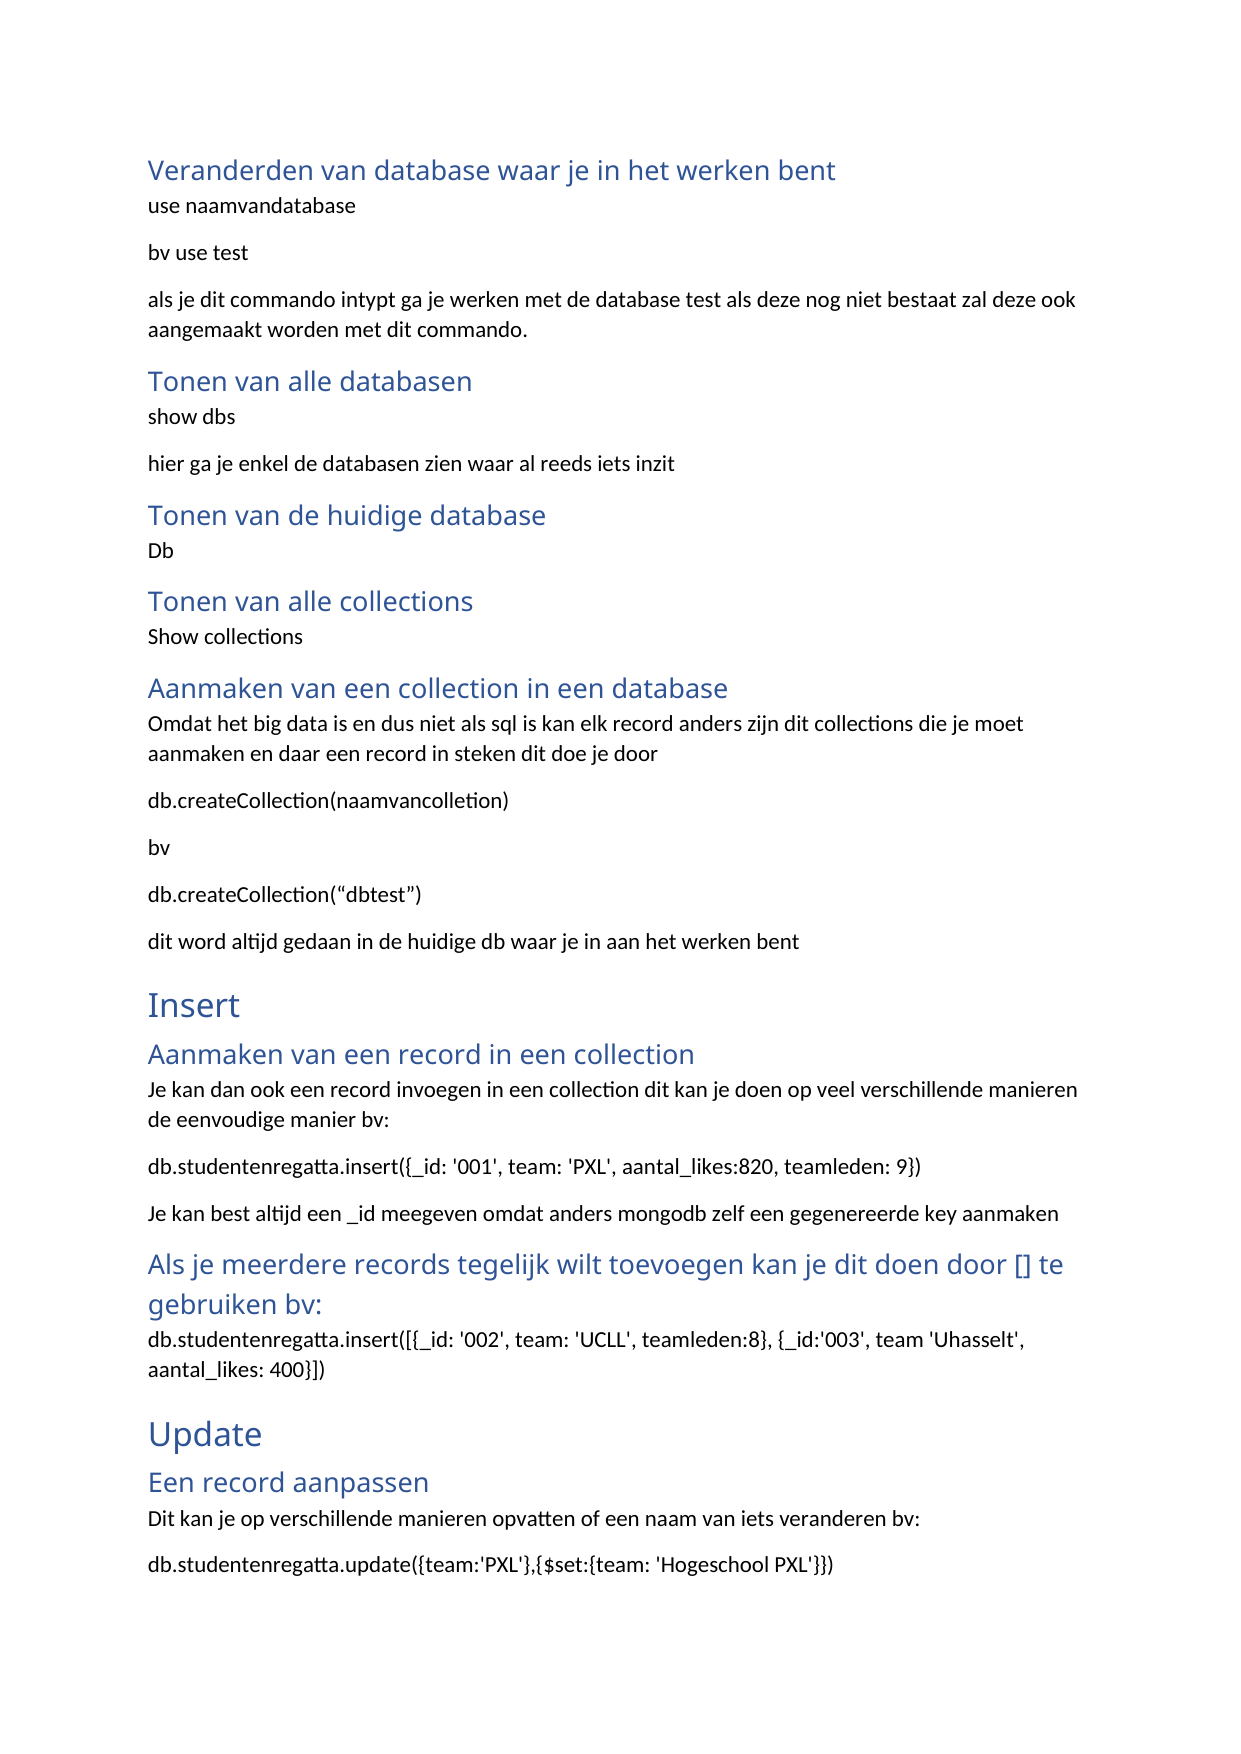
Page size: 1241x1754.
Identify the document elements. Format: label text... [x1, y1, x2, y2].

text db.createCollection(“dbtest”) [148, 880, 1093, 908]
text bv use test [148, 238, 1093, 266]
subtitle Tonen van alle collections [148, 583, 1093, 619]
text db.studentenregatta.insert([{_id: '002', team: 'UCLL', teamleden:8}, {_id:'003', team 'Uhasselt', aantal_likes: 400}]) [148, 1325, 1093, 1383]
text dit word altijd gedaan in de huidige db waar je in aan het werken bent [148, 927, 1093, 955]
subtitle Veranderden van database waar je in het werken bent [148, 152, 1093, 189]
text db.studentenregatta.update({team:'PXL'},{$set:{team: 'Hogeschool PXL'}}) [148, 1551, 1093, 1578]
subtitle Update [148, 1411, 1093, 1456]
text Je kan best altijd een _id meegeven omdat anders mongodb zelf een gegenereerde key aanmaken [148, 1199, 1093, 1227]
subtitle Aanmaken van een record in een collection [148, 1035, 1093, 1072]
text Show collections [148, 622, 1093, 650]
text Omdat het big data is en dus niet als sql is kan elk record anders zijn dit collections die je moet aanmaken en daar een record in steken dit doe je door [148, 709, 1093, 767]
subtitle Als je meerdere records tegelijk wilt toevoegen kan je dit doen door [] te gebruiken bv: [148, 1246, 1093, 1322]
subtitle Tonen van de huidige database [148, 496, 1093, 533]
subtitle Een record aanpassen [148, 1464, 1093, 1501]
subtitle Tonen van alle databasen [148, 362, 1093, 399]
text hier ga je enkel de databasen zien waar al reeds iets inzit [148, 449, 1093, 477]
subtitle Aanmaken van een collection in een database [148, 669, 1093, 706]
text db.createCollection(naamvancolletion) [148, 786, 1093, 814]
subtitle Insert [148, 982, 1093, 1027]
text use naamvandatabase [148, 192, 1093, 219]
text Je kan dan ook een record invoegen in een collection dit kan je doen op veel verschillende manieren de eenvoudige manier bv: [148, 1075, 1093, 1133]
text show dbs [148, 402, 1093, 430]
text bv [148, 833, 1093, 861]
text Db [148, 536, 1093, 564]
text als je dit commando intypt ga je werken met de database test als deze nog niet bestaat zal deze ook aangemaakt worden met dit commando. [148, 285, 1093, 343]
text db.studentenregatta.insert({_id: '001', team: 'PXL', aantal_likes:820, teamleden: 9}) [148, 1152, 1093, 1180]
text Dit kan je op verschillende manieren opvatten of een naam van iets veranderen bv: [148, 1504, 1093, 1532]
